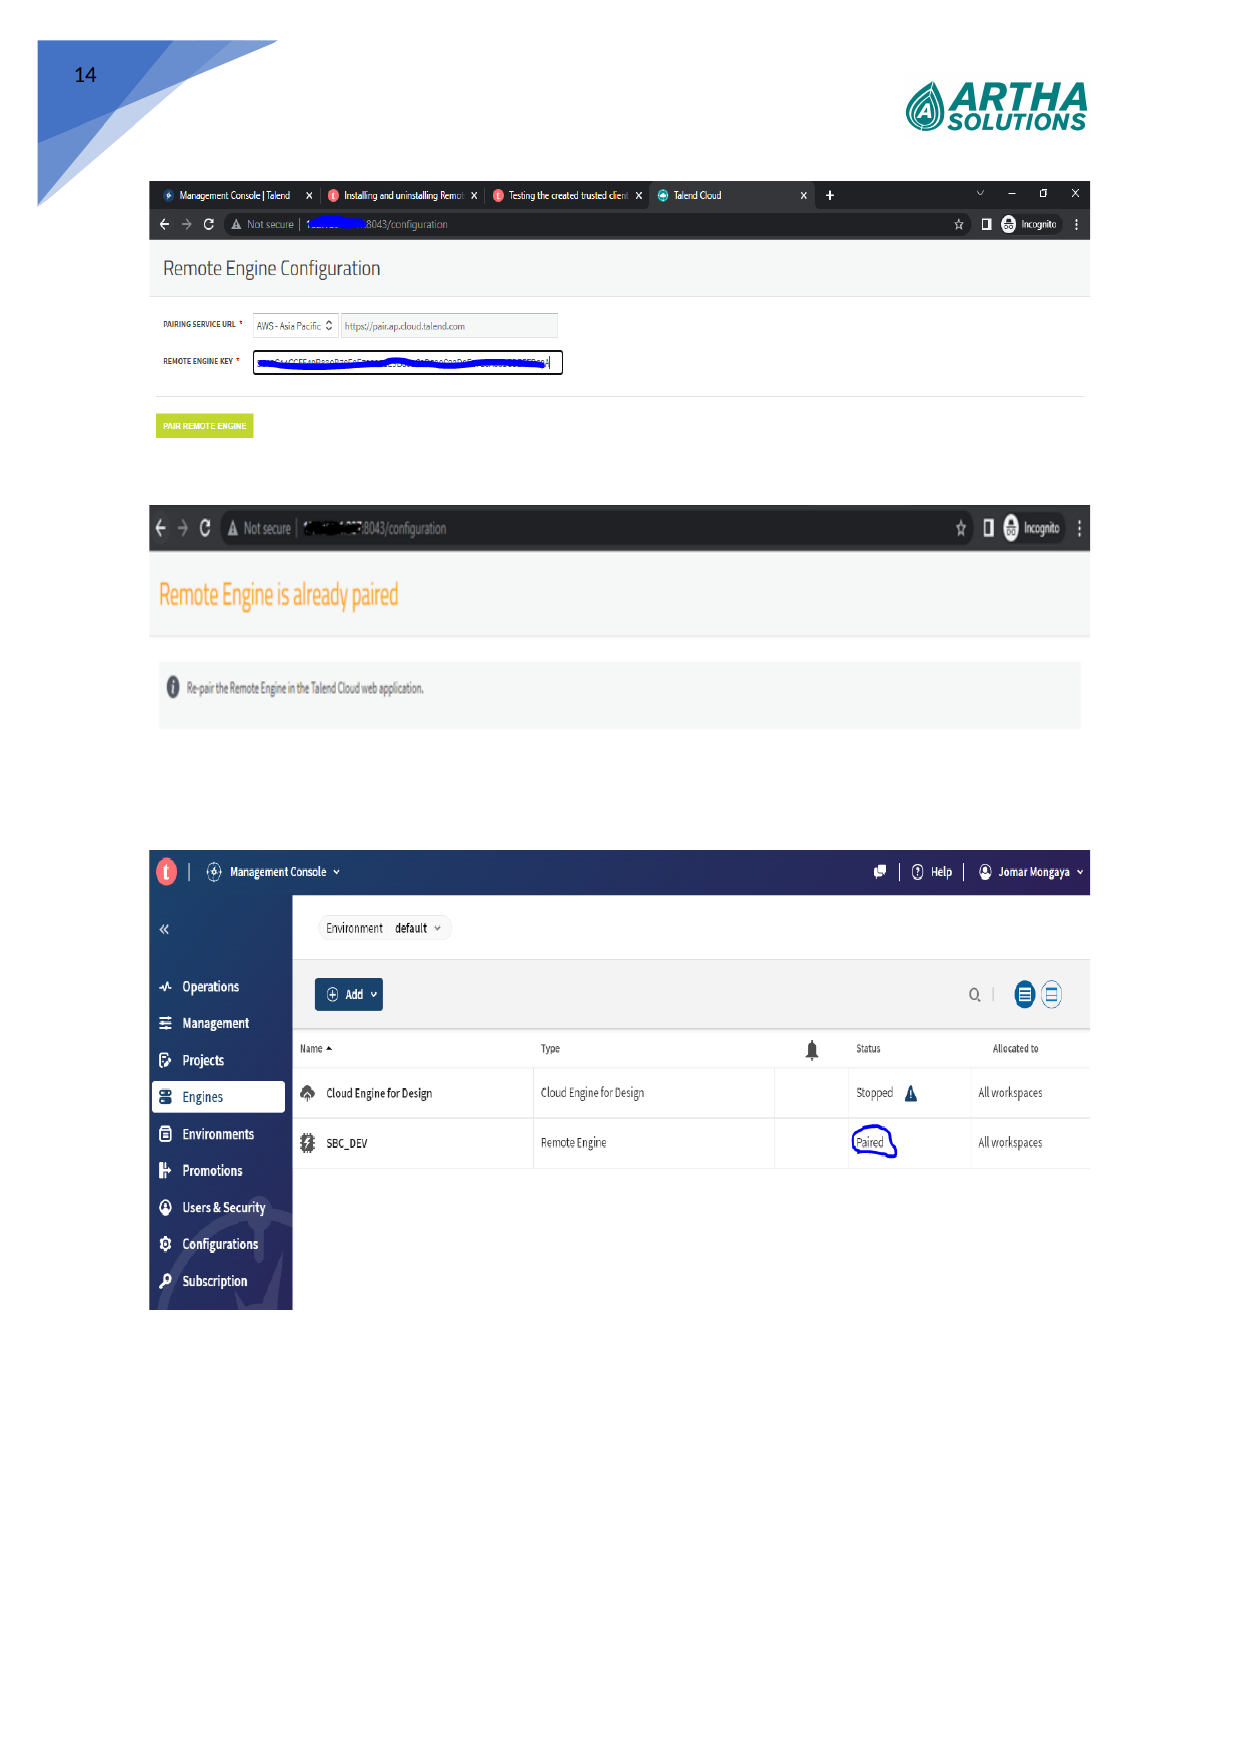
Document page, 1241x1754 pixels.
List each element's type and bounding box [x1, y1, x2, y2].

picture [37, 40, 1091, 479]
picture [149, 850, 1091, 1310]
picture [149, 505, 1091, 749]
picture [902, 73, 1091, 139]
